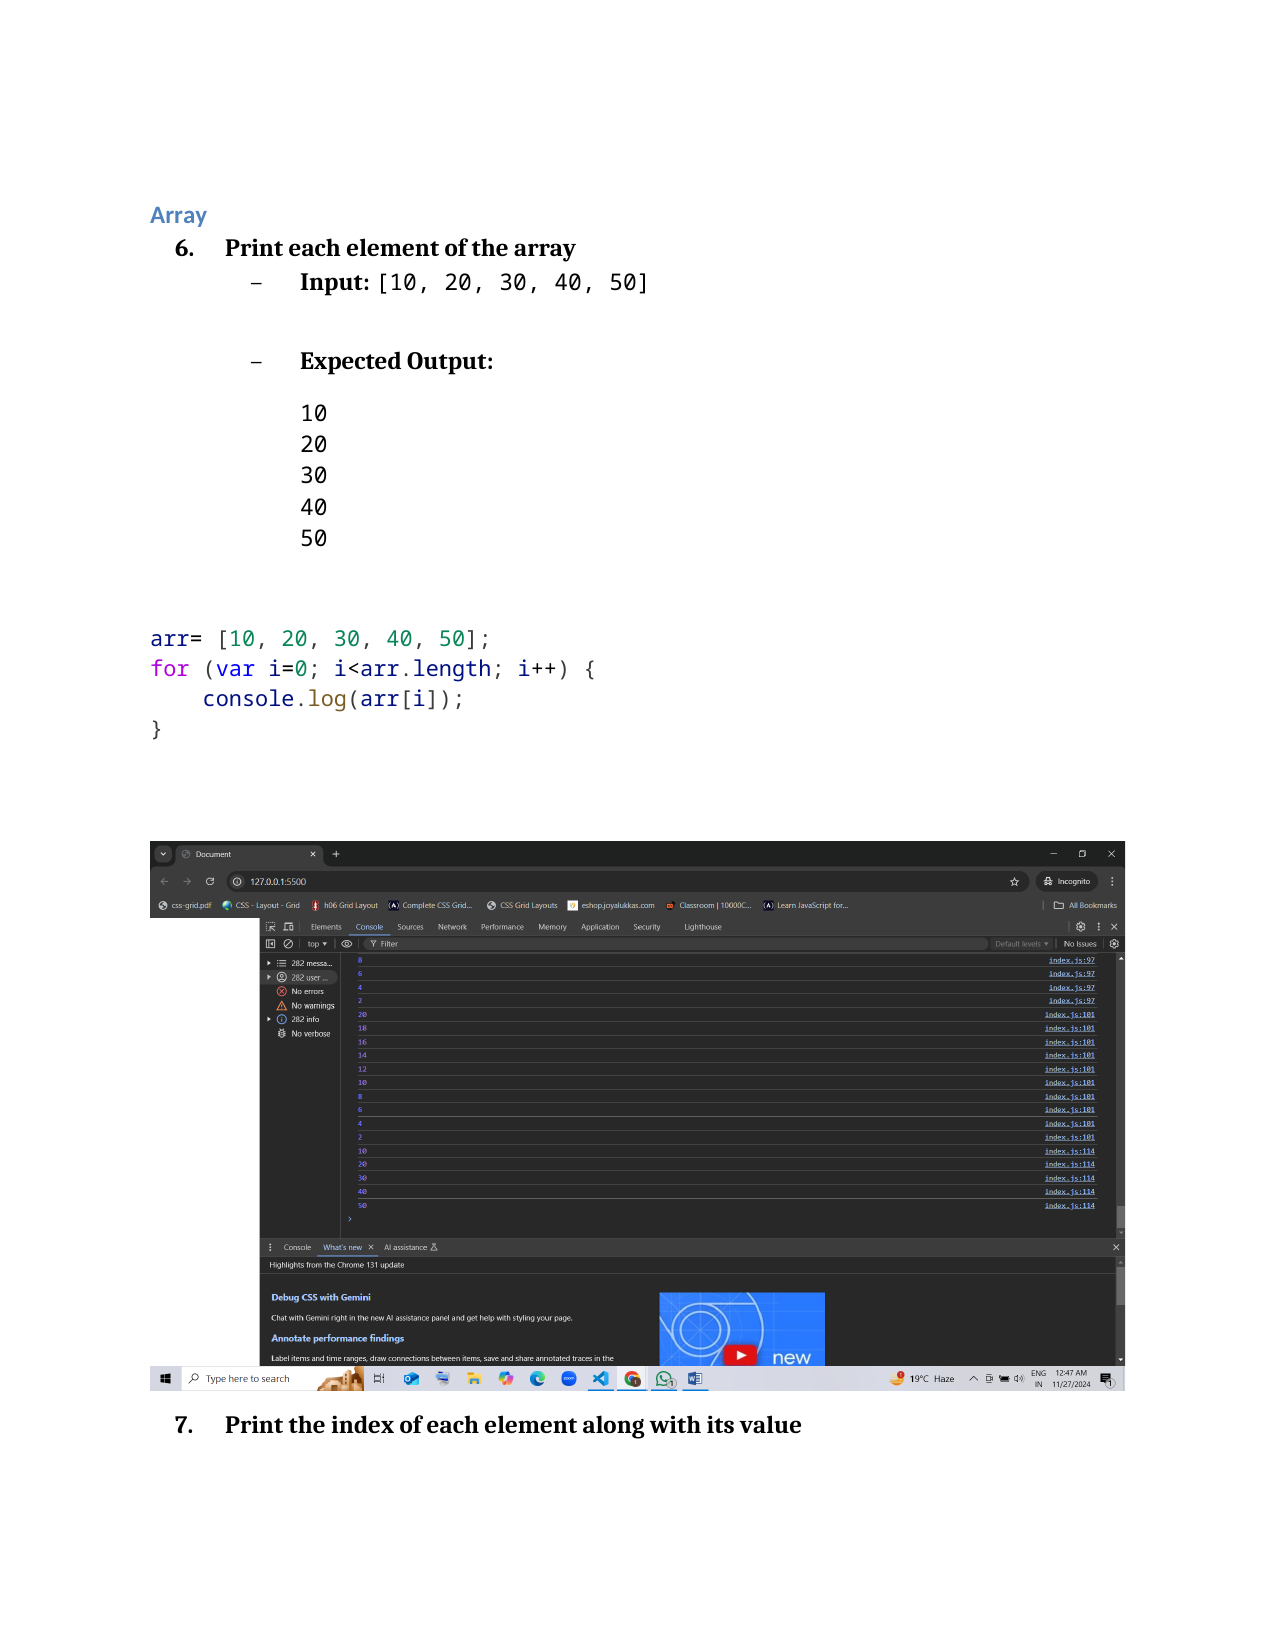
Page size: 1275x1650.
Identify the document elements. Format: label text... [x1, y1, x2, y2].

text for (var i=0; i<arr.length; i++) { [150, 653, 1125, 683]
list Print each element of the array [175, 234, 1125, 263]
list Expected Output: [250, 347, 1125, 376]
text } [150, 713, 1125, 743]
list Input: [10, 20, 30, 40, 50] [250, 266, 1125, 326]
list Print the index of each element along with its value [175, 1411, 1125, 1440]
text arr= [10, 20, 30, 40, 50]; [150, 623, 1125, 653]
text console.log(arr[i]); [150, 683, 1125, 713]
subtitle Array [150, 199, 1125, 230]
picture [150, 841, 1125, 1391]
list 10 20 30 40 50 [250, 397, 1125, 553]
